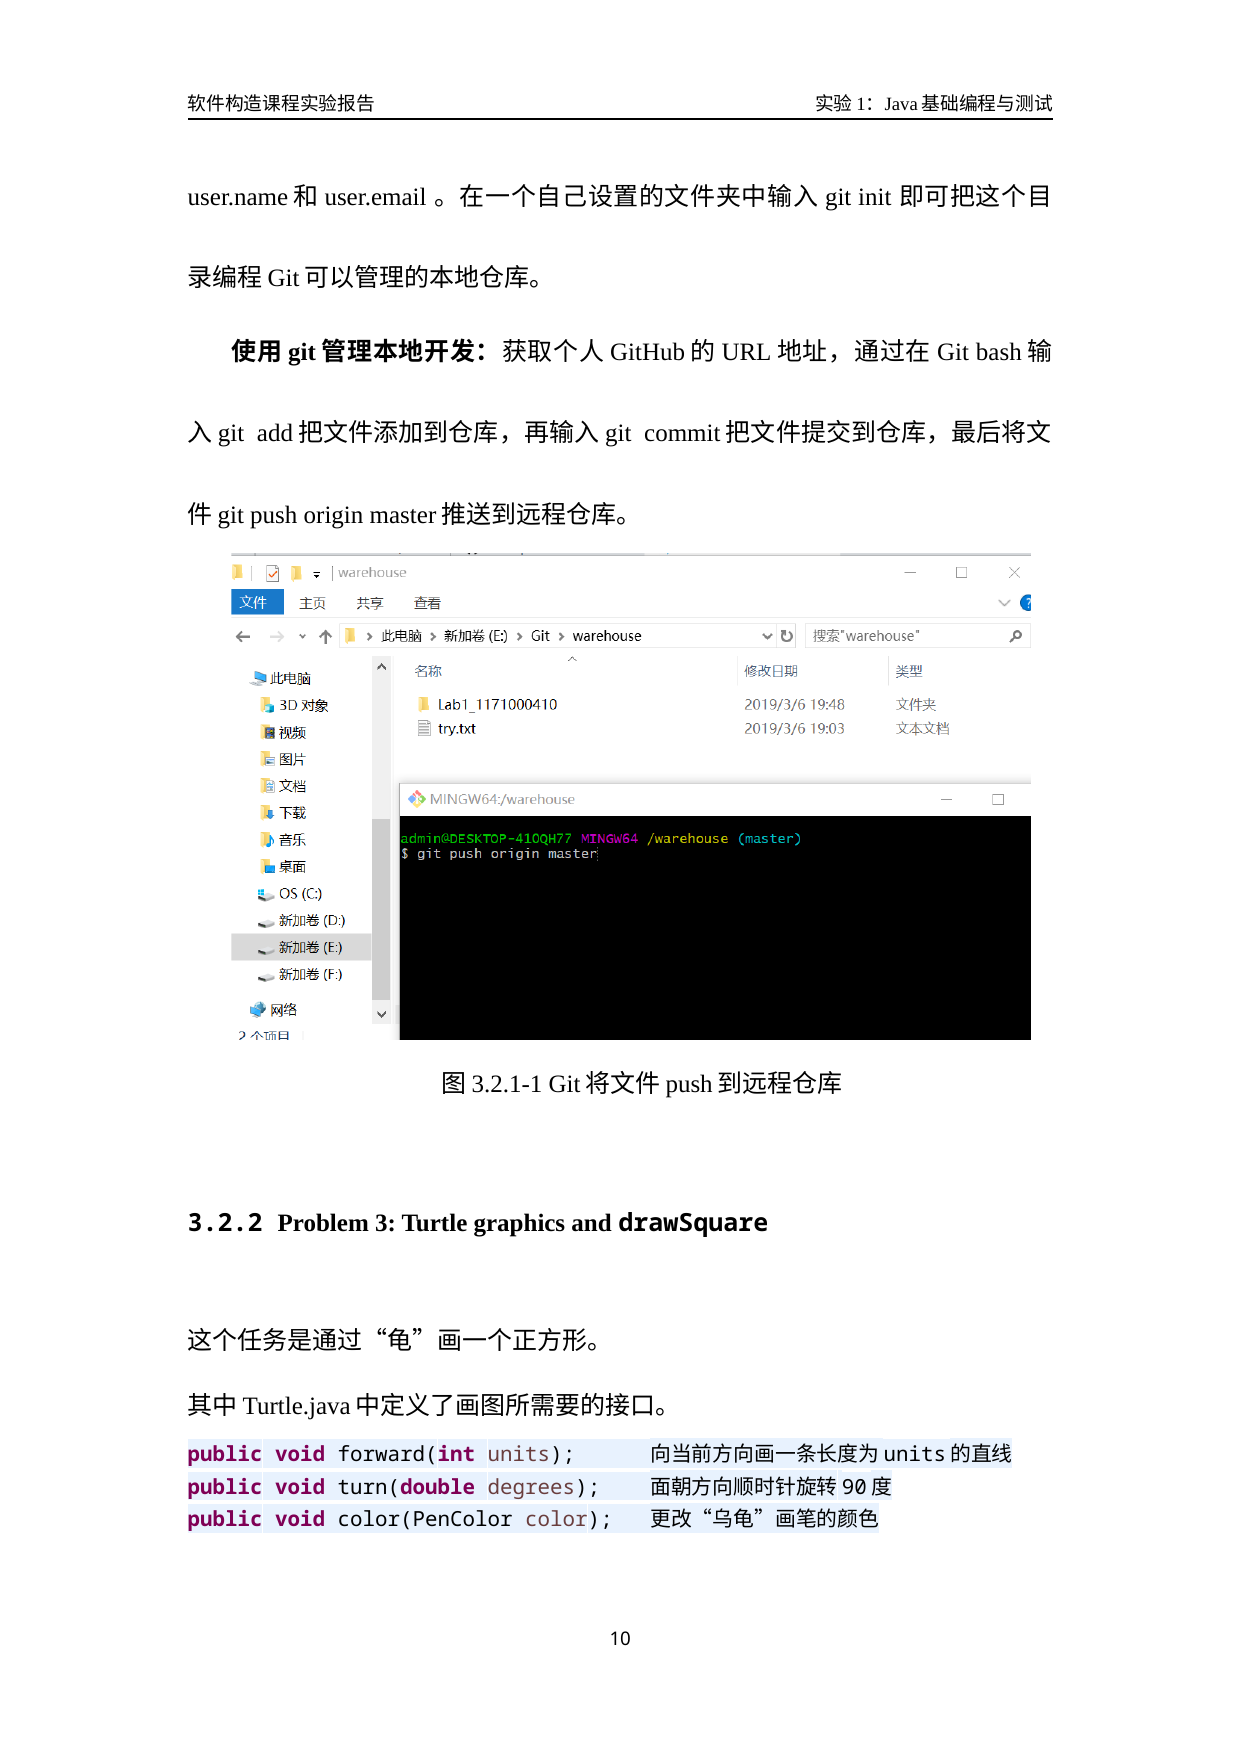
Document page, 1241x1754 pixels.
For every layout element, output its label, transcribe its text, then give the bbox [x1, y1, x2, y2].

picture [231, 553, 1031, 1040]
text 图3.2.1-1 Git将文件push到远程仓库 [187, 1049, 1053, 1114]
text 这个任务是通过“龟”画一个正方形。 [187, 1306, 1053, 1371]
text public void color(PenColor color); 更改“乌龟”画笔的颜色 [187, 1501, 1053, 1534]
text 使用git管理本地开发：获取个人GitHub的URL地址，通过在Git bash输入git add把文件添加到仓库，再输入git commit把文件提交到仓库，最后将文件git push origin master推送到远程仓库。 [187, 317, 1053, 545]
subtitle Problem 3: Turtle graphics and drawSquare [187, 1189, 1053, 1254]
text public void turn(double degrees); 面朝方向顺时针旋转90度 [187, 1469, 1053, 1501]
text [187, 162, 1053, 308]
text 其中Turtle.java中定义了画图所需要的接口。 [187, 1371, 1053, 1436]
text public void forward(int units); 向当前方向画一条长度为units的直线 [187, 1436, 1053, 1469]
